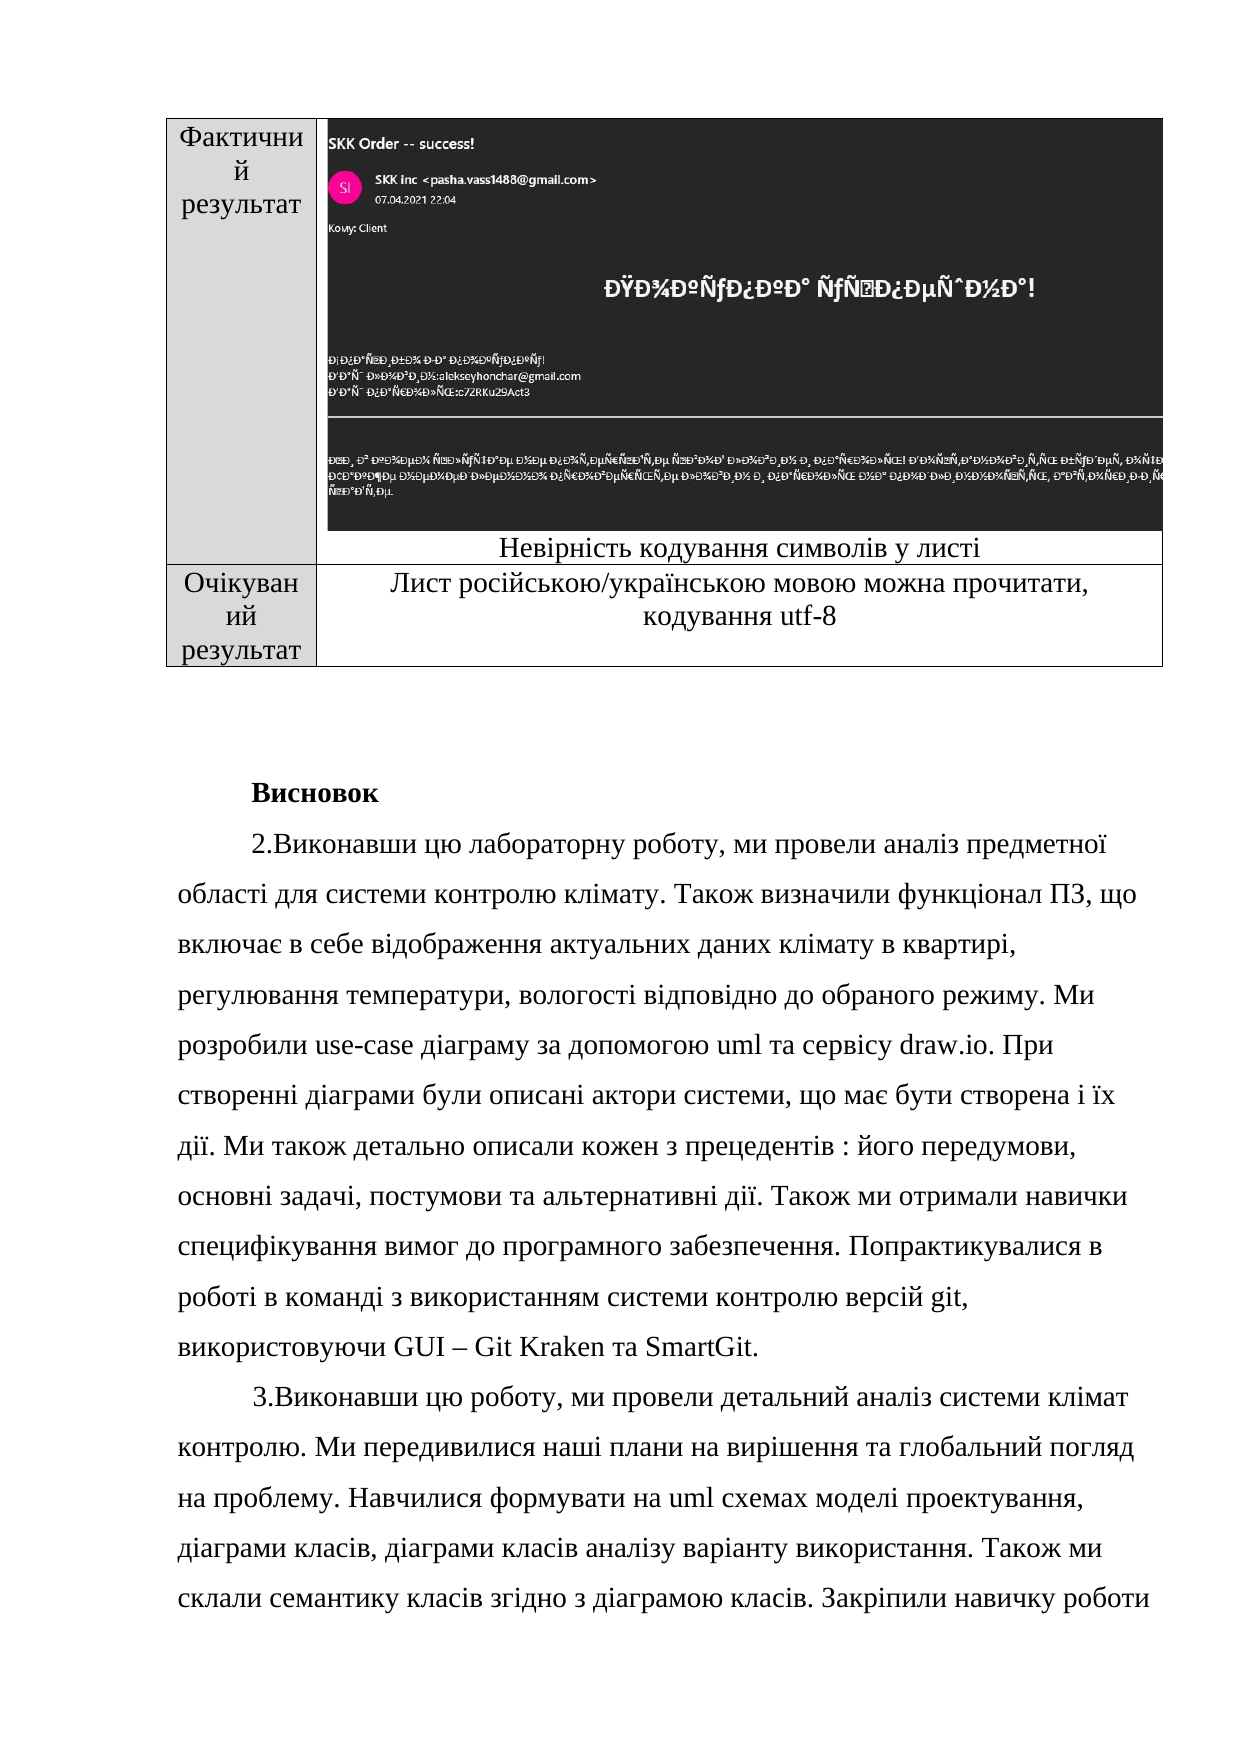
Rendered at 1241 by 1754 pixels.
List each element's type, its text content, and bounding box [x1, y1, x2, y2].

table_cell Лист російською/українською мовою можна прочитати, кодування utf-8 [317, 565, 1162, 666]
table_cell Очікуваний результат [167, 565, 316, 666]
subtitle Висновок [177, 776, 1152, 809]
table_cell Невірність кодування символів у листі [317, 119, 1162, 564]
text 2.Виконавши цю лабораторну роботу, ми провели аналіз предметної області для системи контролю клімату. Також визначили функціонал ПЗ, що включає в себе відображення актуальних даних клімату в квартирі, регулювання температури, вологості відповідно до обраного режиму. Ми розробили use-case діаграму за допомогою uml та сервісу draw.io. При створенні діаграми були описані актори системи, що має бути створена і їх дії. Ми також детально описали кожен з прецедентів : його передумови, основні задачі, постумови та альтернативні дії. Також ми отримали навички специфікування вимог до програмного забезпечення. Попрактикувалися в роботі в команді з використанням системи контролю версій git, використовуючи GUI – Git Kraken та SmartGit. [177, 826, 1152, 1362]
table_cell Фактичний результат [167, 119, 316, 564]
picture [327, 119, 1163, 531]
